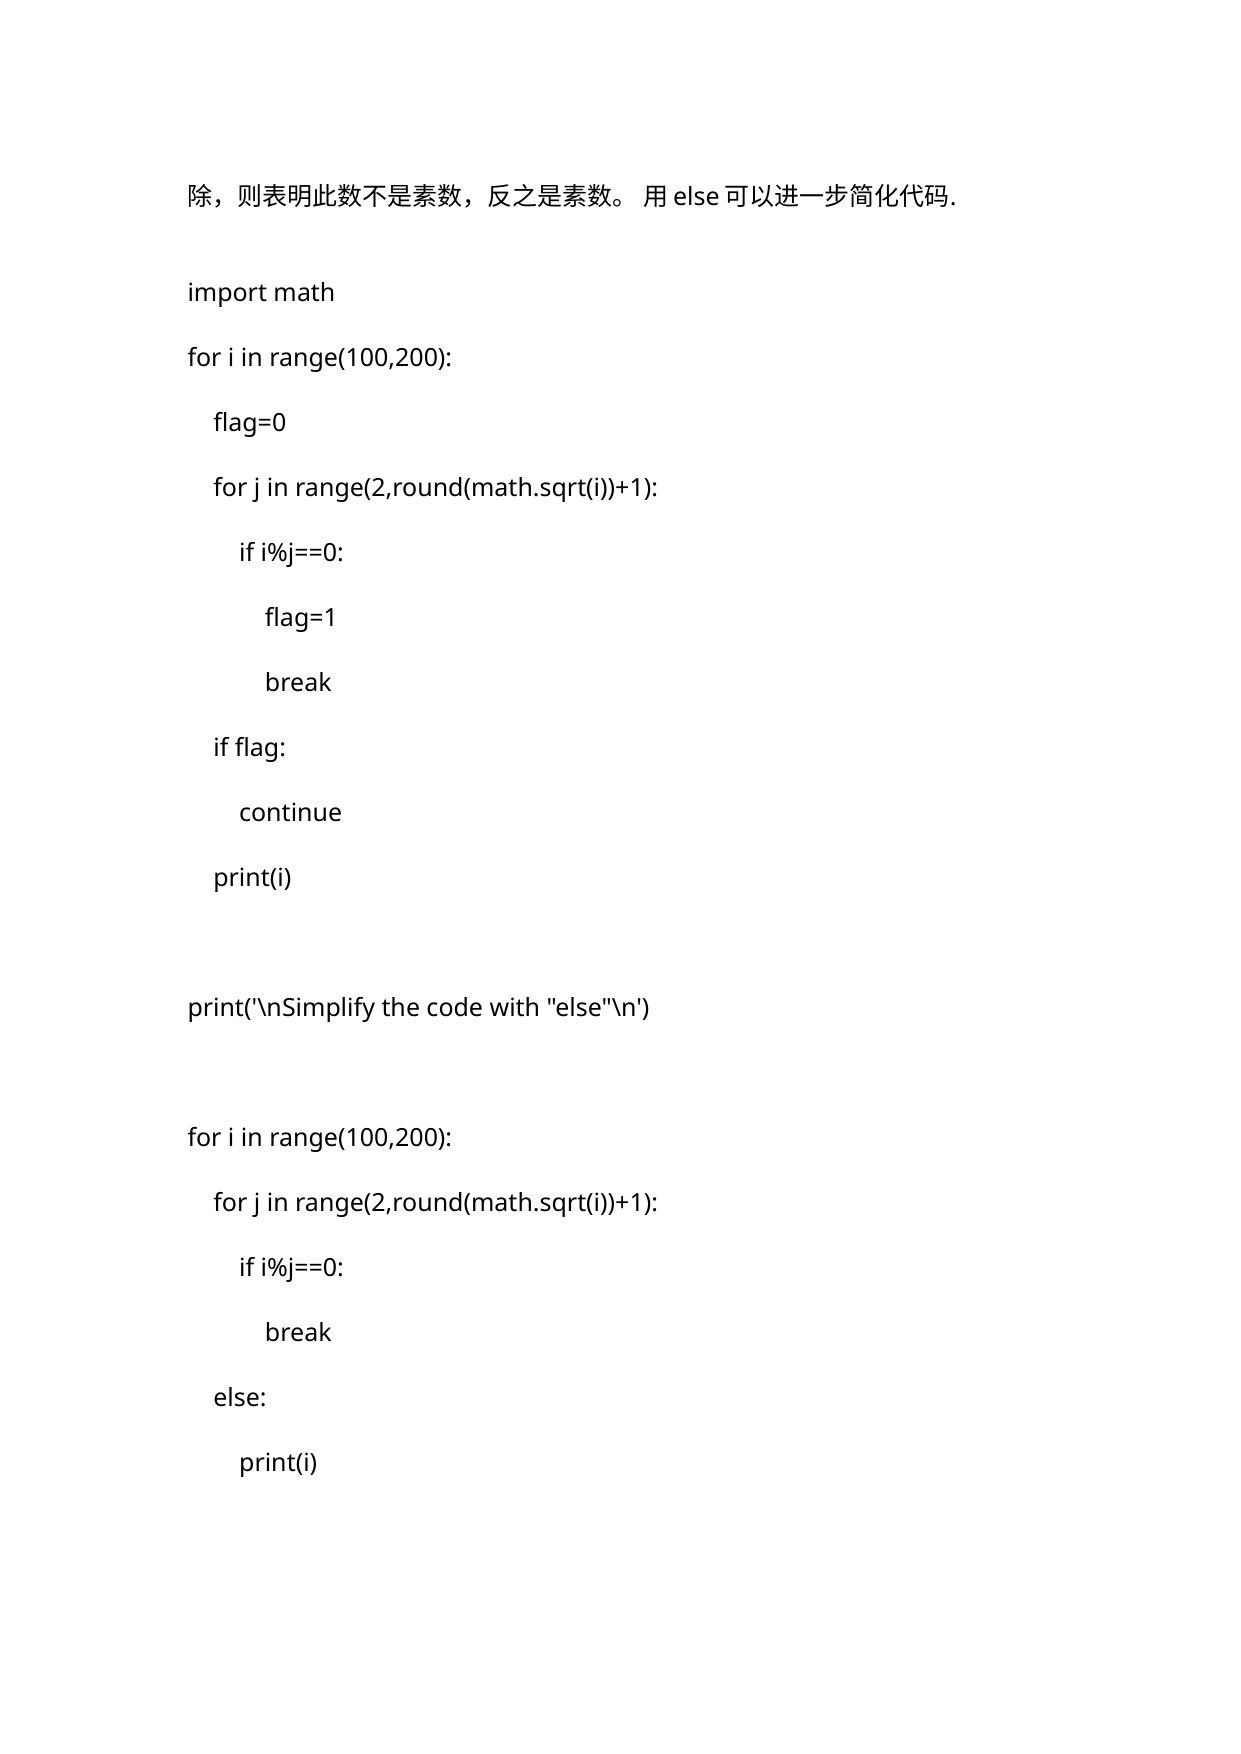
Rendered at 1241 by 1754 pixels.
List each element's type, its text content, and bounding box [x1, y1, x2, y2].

text for j in range(2,round(math.sqrt(i))+1): [187, 1169, 1053, 1234]
text flag=1 [187, 584, 1053, 649]
text print('\nSimplify the code with "else"\n') [187, 974, 1053, 1039]
text for j in range(2,round(math.sqrt(i))+1): [187, 454, 1053, 519]
text continue [187, 779, 1053, 844]
text else: [187, 1364, 1053, 1429]
text for i in range(100,200): [187, 1104, 1053, 1169]
text print(i) [187, 1429, 1053, 1494]
text if i%j==0: [187, 1234, 1053, 1299]
text if i%j==0: [187, 519, 1053, 584]
text for i in range(100,200): [187, 324, 1053, 389]
text if flag: [187, 714, 1053, 779]
text print(i) [187, 844, 1053, 909]
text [187, 162, 1053, 227]
text break [187, 649, 1053, 714]
text flag=0 [187, 389, 1053, 454]
text break [187, 1299, 1053, 1364]
text import math [187, 259, 1053, 324]
